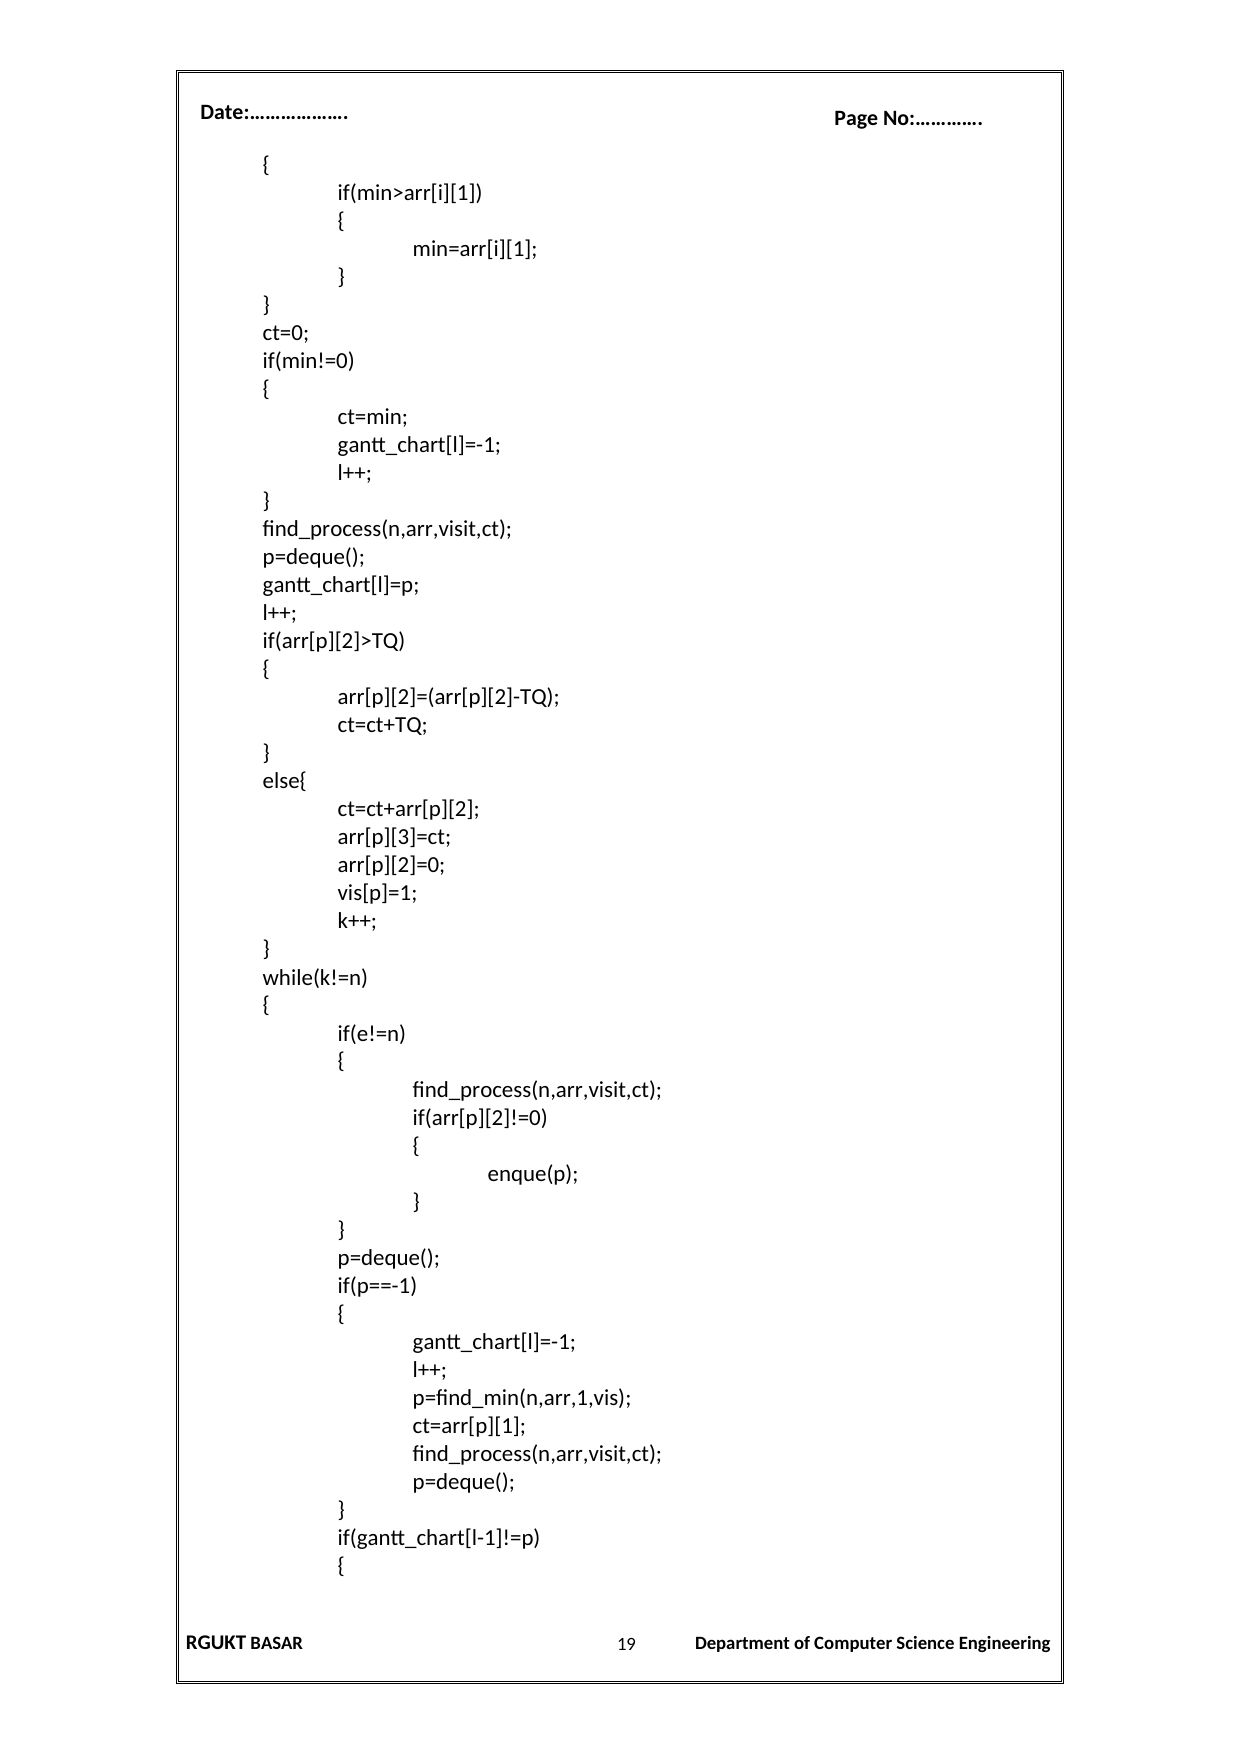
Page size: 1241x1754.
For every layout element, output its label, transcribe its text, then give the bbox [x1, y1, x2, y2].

list { [187, 1047, 1053, 1075]
list if(e!=n) [187, 1019, 1053, 1047]
list if(p==-1) [187, 1271, 1053, 1299]
list k++; [187, 907, 1053, 934]
list { [187, 150, 1053, 178]
list } [187, 290, 1053, 318]
list ct=0; [187, 318, 1053, 346]
list l++; [187, 598, 1053, 626]
list { [187, 374, 1053, 402]
list l++; [187, 458, 1053, 486]
list ct=ct+TQ; [187, 710, 1053, 738]
list while(k!=n) [187, 963, 1053, 991]
list if(min>arr[i][1]) [187, 178, 1053, 206]
list ct=min; [187, 402, 1053, 430]
list p=deque(); [187, 1243, 1053, 1271]
list gantt_chart[l]=-1; [187, 430, 1053, 458]
list { [187, 991, 1053, 1019]
list find_process(n,arr,visit,ct); [187, 1439, 1053, 1467]
list gantt_chart[l]=-1; [187, 1327, 1053, 1355]
list ct=ct+arr[p][2]; [187, 794, 1053, 822]
list if(arr[p][2]>TQ) [187, 626, 1053, 654]
list { [187, 654, 1053, 682]
list find_process(n,arr,visit,ct); [187, 1075, 1053, 1103]
list } [187, 1495, 1053, 1523]
list vis[p]=1; [187, 878, 1053, 907]
list p=find_min(n,arr,1,vis); [187, 1383, 1053, 1411]
list p=deque(); [187, 1467, 1053, 1495]
list if(arr[p][2]!=0) [187, 1103, 1053, 1131]
list } [187, 486, 1053, 514]
list min=arr[i][1]; [187, 234, 1053, 262]
list } [187, 1187, 1053, 1215]
list } [187, 262, 1053, 290]
list arr[p][2]=0; [187, 851, 1053, 878]
list if(min!=0) [187, 346, 1053, 374]
list { [187, 206, 1053, 234]
list enque(p); [187, 1159, 1053, 1187]
list { [187, 1131, 1053, 1159]
list arr[p][3]=ct; [187, 822, 1053, 851]
list find_process(n,arr,visit,ct); [187, 514, 1053, 542]
list ct=arr[p][1]; [187, 1411, 1053, 1439]
list else{ [187, 766, 1053, 794]
list p=deque(); [187, 542, 1053, 570]
list arr[p][2]=(arr[p][2]-TQ); [187, 682, 1053, 710]
list gantt_chart[l]=p; [187, 570, 1053, 598]
list l++; [187, 1355, 1053, 1383]
list } [187, 934, 1053, 963]
list { [187, 1551, 1053, 1579]
list } [187, 738, 1053, 766]
list { [187, 1299, 1053, 1327]
list } [187, 1215, 1053, 1243]
list if(gantt_chart[l-1]!=p) [187, 1523, 1053, 1551]
